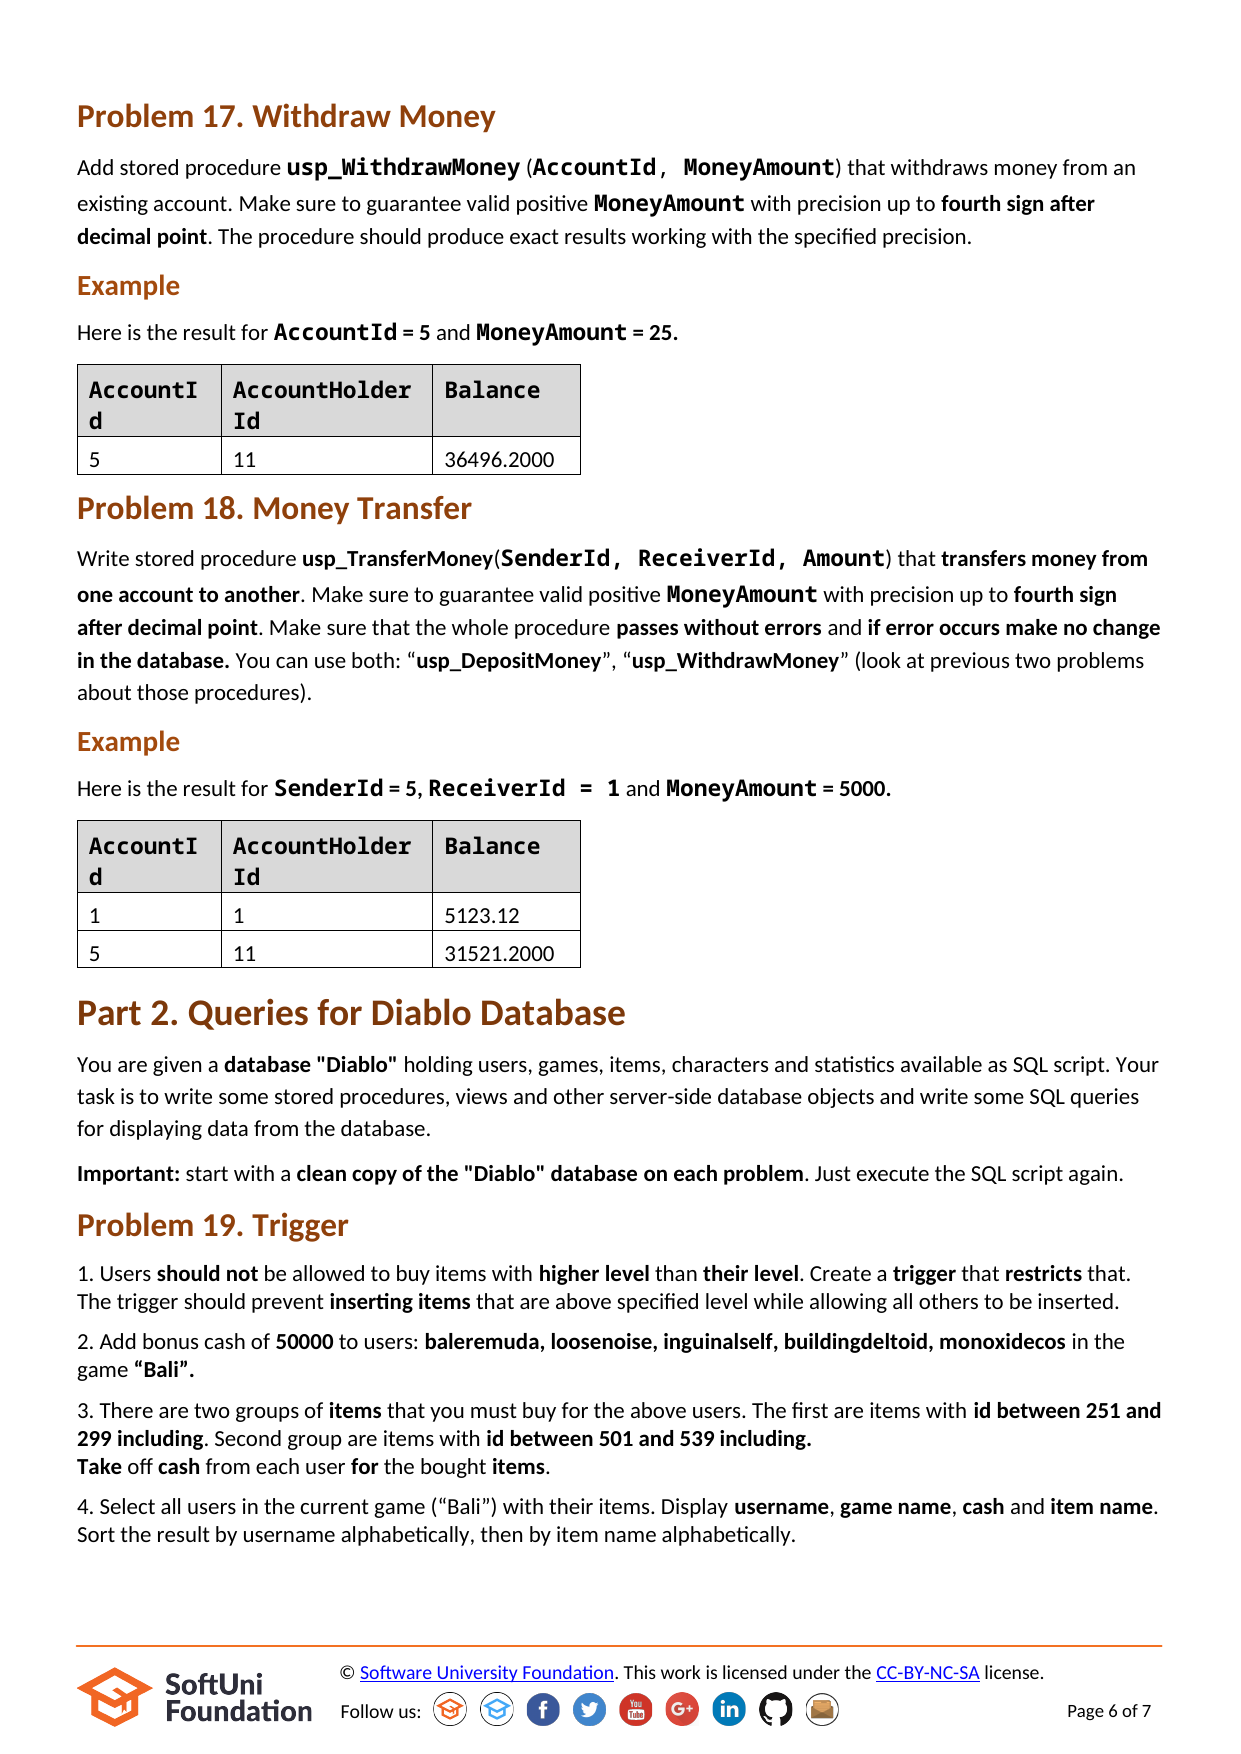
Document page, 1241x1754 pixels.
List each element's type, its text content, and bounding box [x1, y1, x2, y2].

table_header Balance [433, 821, 580, 892]
table_cell 31521.2000 [433, 931, 580, 967]
text Here is the result for SenderId = 5, ReceiverId = 1 and MoneyAmount = 5000. [77, 772, 1163, 803]
picture [736, 1692, 746, 1702]
subtitle Queries for Diablo Database [77, 989, 1163, 1035]
picture [759, 1692, 793, 1726]
table_cell 5123.12 [433, 893, 580, 929]
subtitle Example [77, 723, 1163, 758]
table_header AccountHolderId [222, 821, 432, 892]
picture [480, 1692, 514, 1726]
text Important: start with a clean copy of the "Diablo" database on each problem. Just execute the SQL script again. [77, 1159, 1163, 1187]
picture [526, 1693, 560, 1726]
list Select all users in the current game (“Bali”) with their items. Display username, game name, cash and item name. Sort the result by username alphabetically, then by item name alphabetically. [77, 1492, 1163, 1548]
picture [76, 1667, 312, 1727]
text Here is the result for AccountId = 5 and MoneyAmount = 25. [77, 316, 1163, 347]
subtitle Example [77, 267, 1163, 302]
text Add stored procedure usp_WithdrawMoney (AccountId, MoneyAmount) that withdraws money from an existing account. Make sure to guarantee valid positive MoneyAmount with precision up to fourth sign after decimal point. The procedure should produce exact results working with the specified precision. [77, 151, 1163, 250]
table_cell 11 [222, 931, 432, 967]
picture [619, 1693, 653, 1726]
table_cell 1 [78, 893, 221, 929]
picture [727, 1706, 738, 1716]
picture [712, 1692, 722, 1702]
text Write stored procedure usp_TransferMoney(SenderId, ReceiverId, Amount) that transfers money from one account to another. Make sure to guarantee valid positive MoneyAmount with precision up to fourth sign after decimal point. Make sure that the whole procedure passes without errors and if error occurs make no change in the database. You can use both: “usp_DepositMoney”, “usp_WithdrawMoney” (look at previous two problems about those procedures). [77, 542, 1163, 706]
subtitle Money Transfer [77, 487, 1163, 528]
list Add bonus cash of 50000 to users: baleremuda, loosenoise, inguinalself, buildingdeltoid, monoxidecos in the game “Bali”. [77, 1327, 1163, 1383]
picture [573, 1693, 606, 1726]
table_cell 11 [222, 437, 432, 473]
list Users should not be allowed to buy items with higher level than their level. Create a trigger that restricts that. The trigger should prevent inserting items that are above specified level while allowing all others to be inserted. [77, 1259, 1163, 1315]
picture [433, 1692, 467, 1726]
subtitle Trigger [77, 1204, 1163, 1244]
picture [665, 1692, 699, 1726]
list There are two groups of items that you must buy for the above users. The first are items with id between 251 and 299 including. Second group are items with id between 501 and 539 including. Take off cash from each user for the bought items. [77, 1396, 1163, 1480]
picture [712, 1716, 722, 1726]
table_cell 36496.2000 [433, 437, 580, 473]
table_cell 1 [222, 893, 432, 929]
picture [736, 1716, 746, 1726]
picture [806, 1693, 839, 1726]
table_header AccountId [78, 821, 221, 892]
table_cell 5 [78, 437, 221, 473]
text You are given a database "Diablo" holding users, games, items, characters and statistics available as SQL script. Your task is to write some stored procedures, views and other server-side database objects and write some SQL queries for displaying data from the database. [77, 1050, 1163, 1142]
table_header AccountId [78, 365, 221, 436]
table_header AccountHolderId [222, 365, 432, 436]
subtitle Withdraw Money [77, 95, 1163, 136]
table_header Balance [433, 365, 580, 436]
table_cell 5 [78, 931, 221, 967]
